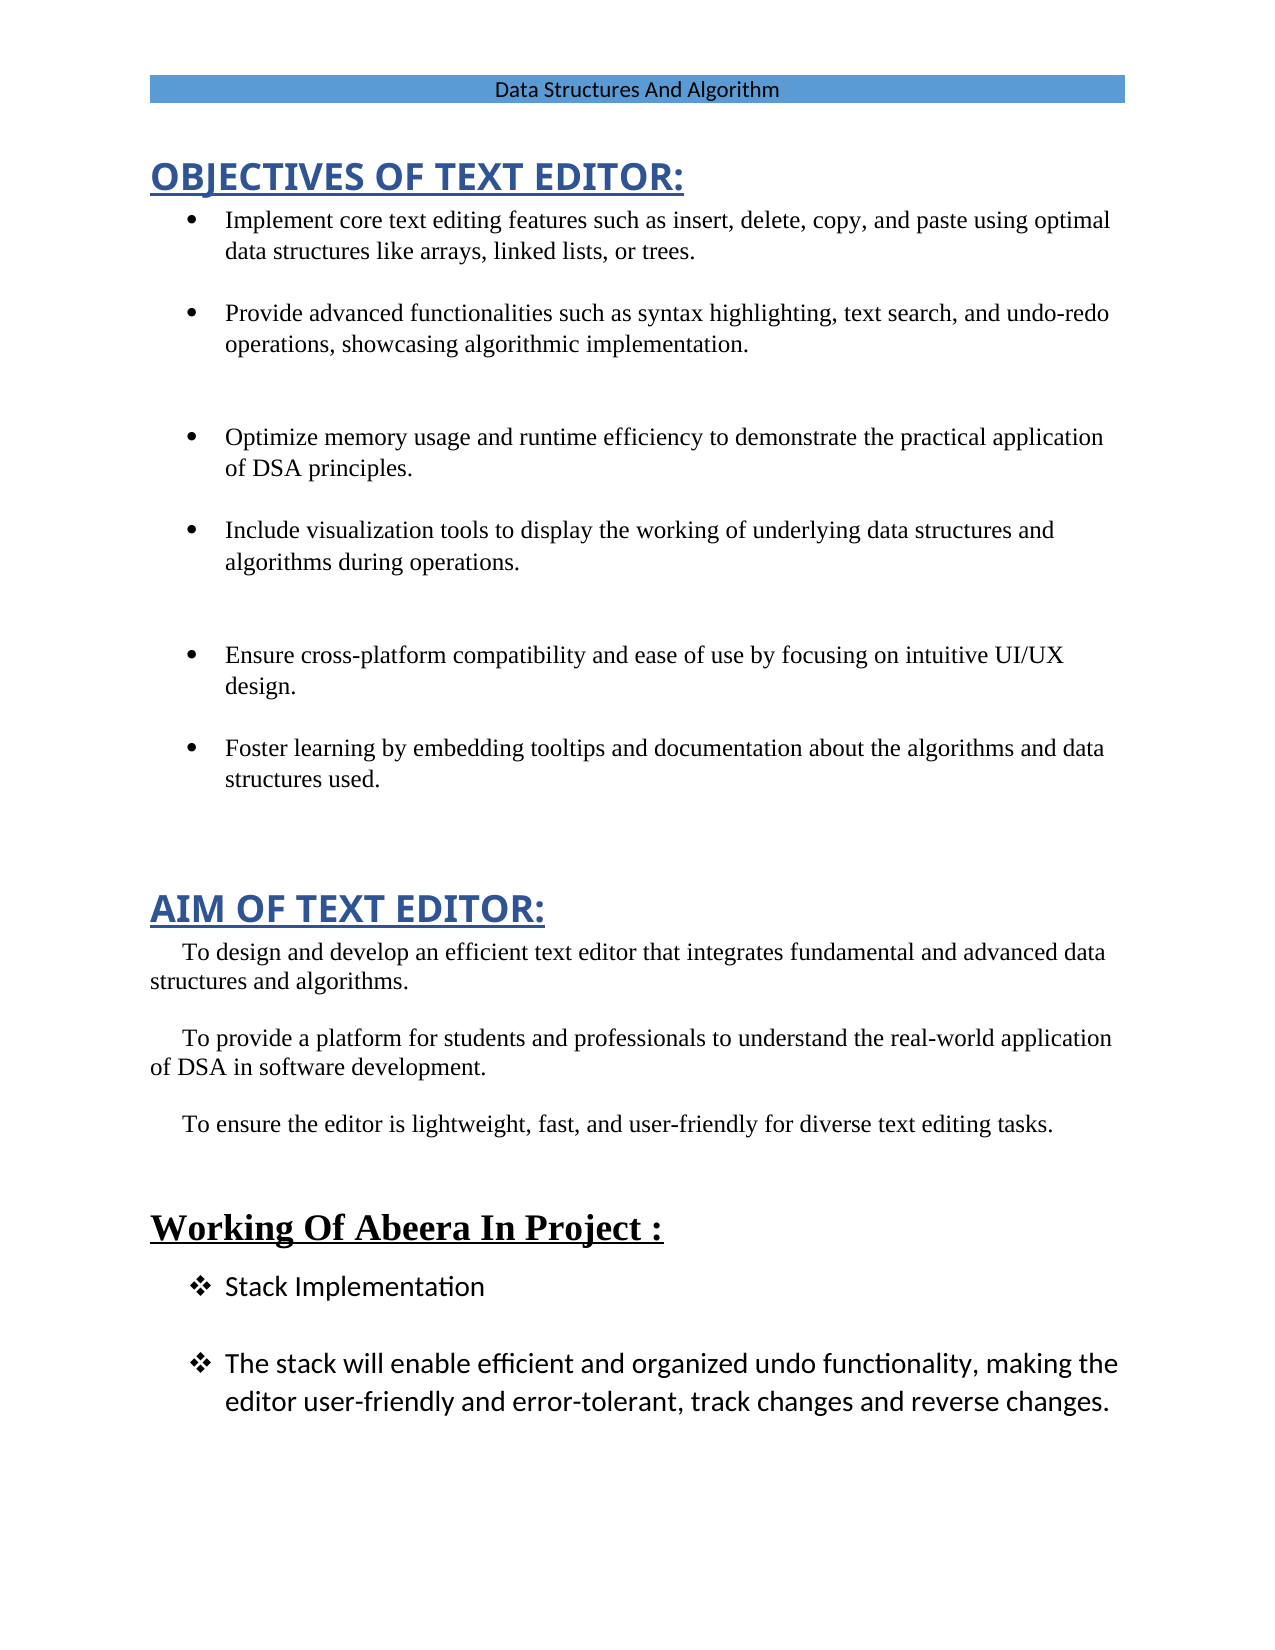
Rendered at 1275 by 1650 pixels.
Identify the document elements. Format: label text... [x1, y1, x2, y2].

list Stack Implementation [187, 1268, 1125, 1304]
list Ensure cross-platform compatibility and ease of use by focusing on intuitive UI/UX design. [187, 640, 1125, 699]
list Include visualization tools to display the working of underlying data structures and algorithms during operations. [187, 516, 1125, 575]
text  To ensure the editor is lightweight, fast, and user-friendly for diverse text editing tasks. [150, 1109, 1125, 1138]
list Provide advanced functionalities such as syntax highlighting, text search, and undo-redo operations, showcasing algorithmic implementation. [187, 298, 1125, 358]
text Working Of Abeera In Project : [150, 1205, 1125, 1248]
text  To provide a platform for students and professionals to understand the real-world application of DSA in software development. [150, 1023, 1125, 1081]
subtitle AIM OF TEXT EDITOR: [150, 882, 1125, 933]
text  To design and develop an efficient text editor that integrates fundamental and advanced data structures and algorithms. [150, 937, 1125, 994]
subtitle OBJECTIVES OF TEXT EDITOR: [150, 150, 1125, 201]
list Implement core text editing features such as insert, delete, copy, and paste using optimal data structures like arrays, linked lists, or trees. [187, 205, 1125, 265]
list The stack will enable efficient and organized undo functionality, making the editor user-friendly and error-tolerant, track changes and reverse changes. [187, 1345, 1125, 1419]
list Foster learning by embedding tooltips and documentation about the algorithms and data structures used. [187, 733, 1125, 793]
list Optimize memory usage and runtime efficiency to demonstrate the practical application of DSA principles. [187, 422, 1125, 482]
